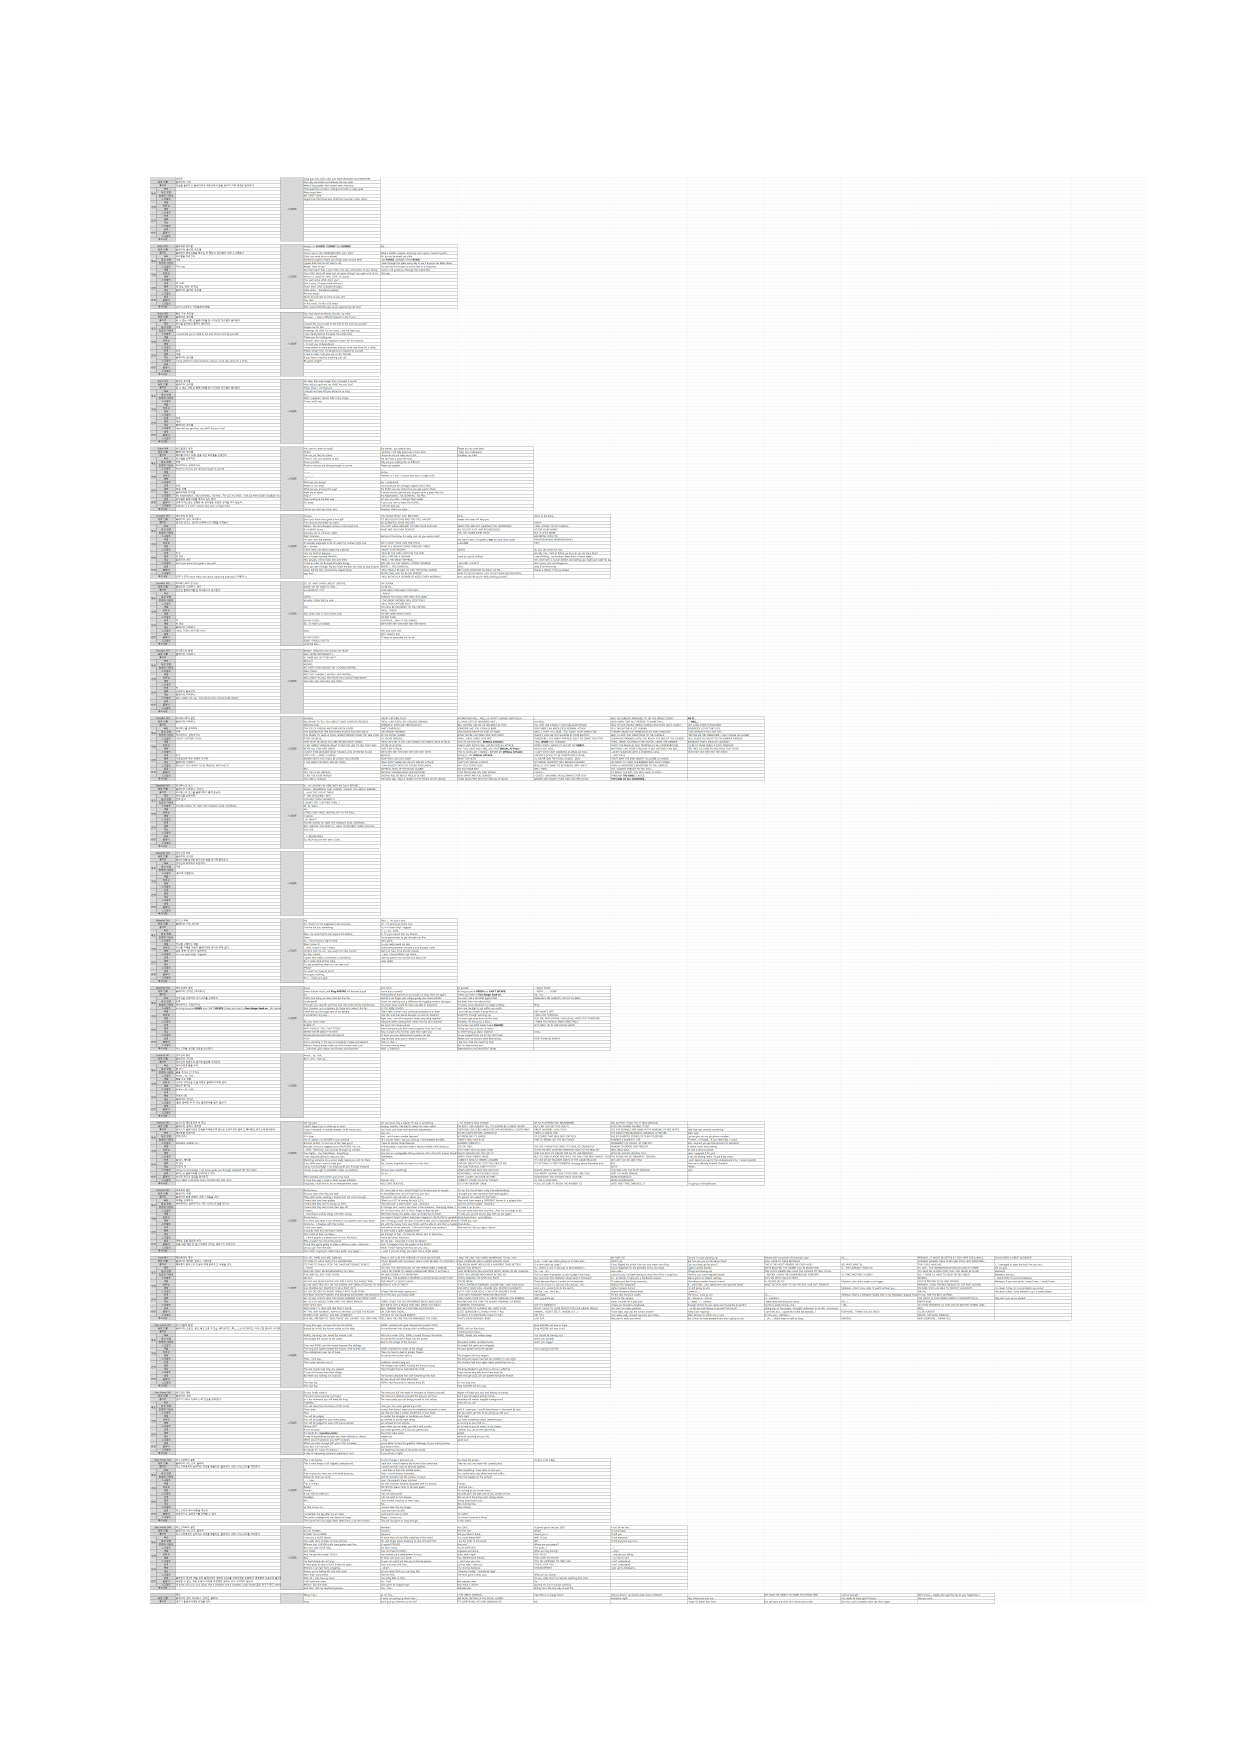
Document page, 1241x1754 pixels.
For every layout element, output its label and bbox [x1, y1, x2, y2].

picture [150, 177, 1148, 1604]
